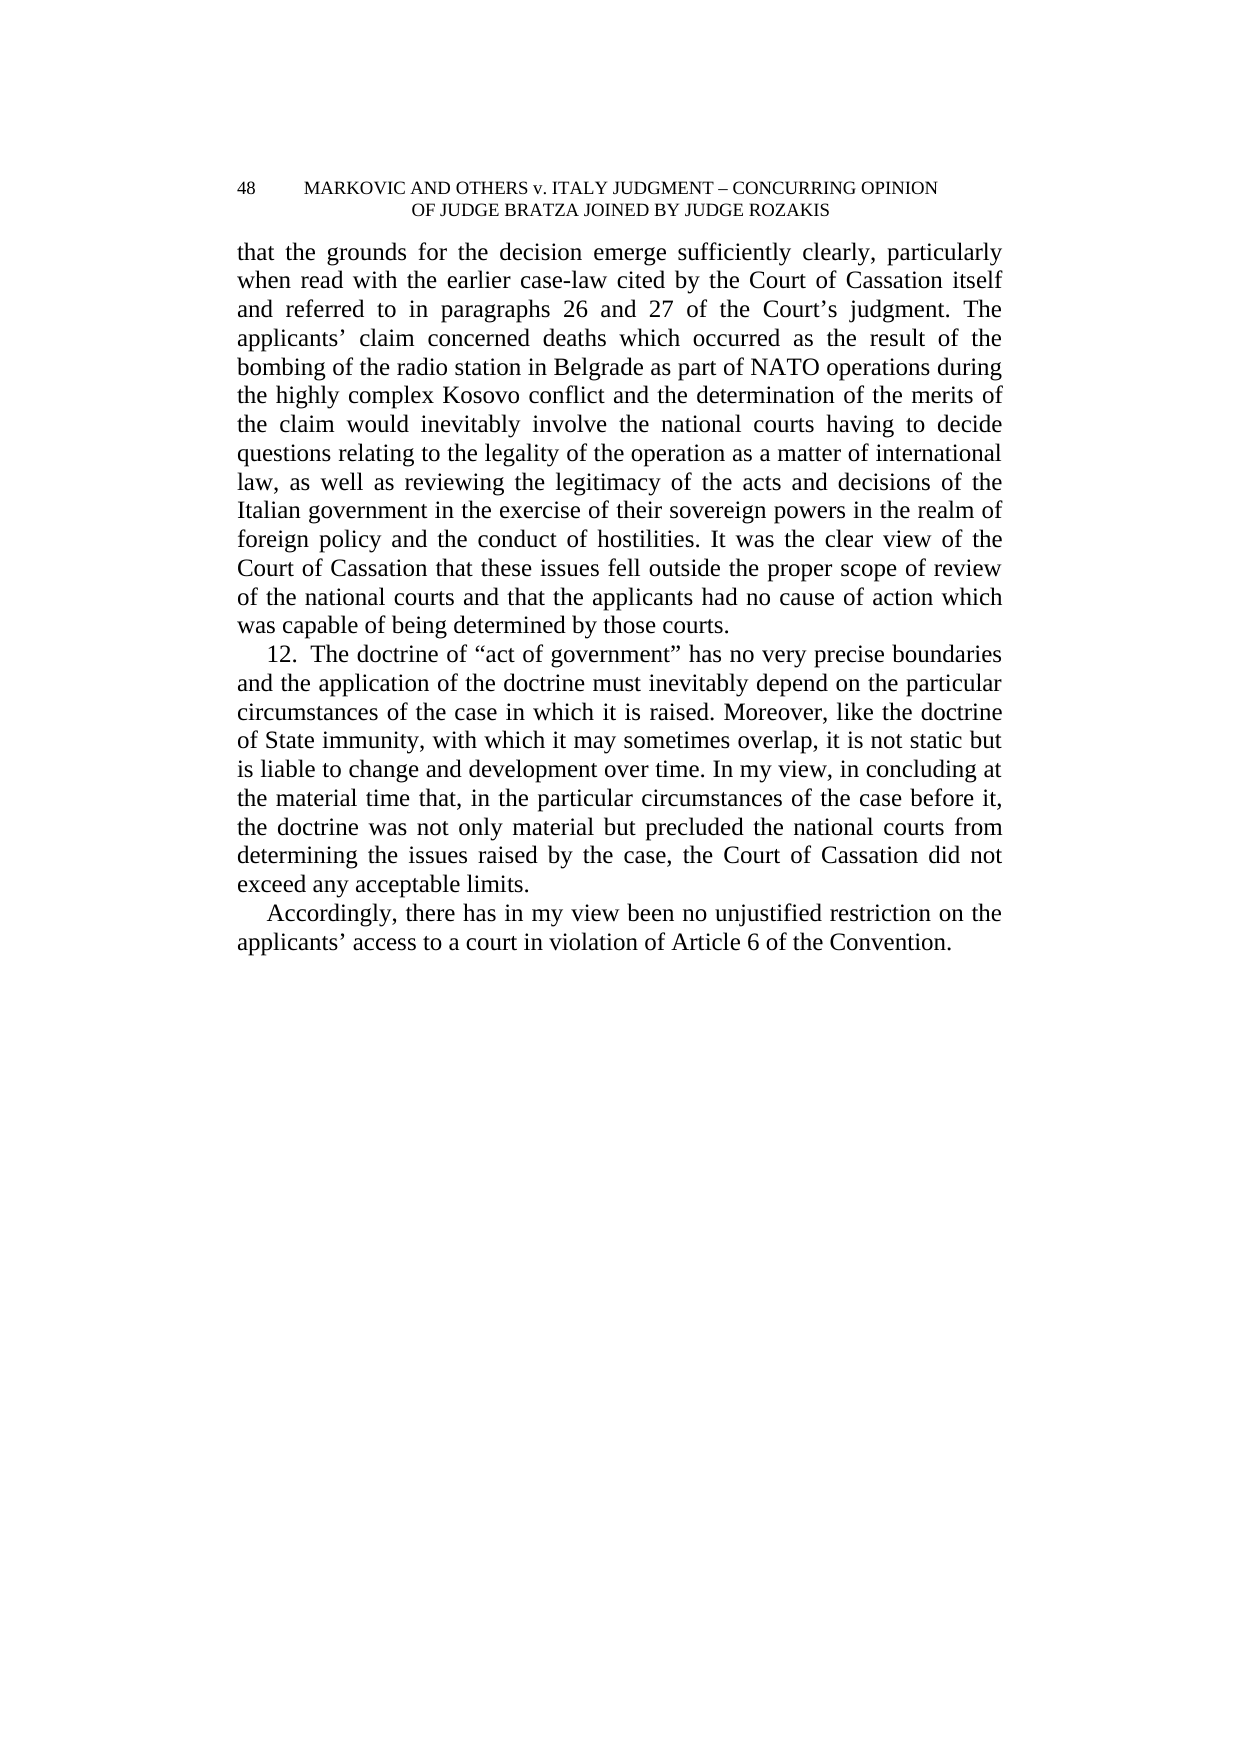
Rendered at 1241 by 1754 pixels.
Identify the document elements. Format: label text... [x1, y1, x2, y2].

text 12. The doctrine of “act of government” has no very precise boundaries and the application of the doctrine must inevitably depend on the particular circumstances of the case in which it is raised. Moreover, like the doctrine of State immunity, with which it may sometimes overlap, it is not static but is liable to change and development over time. In my view, in concluding at the material time that, in the particular circumstances of the case before it, the doctrine was not only material but precluded the national courts from determining the issues raised by the case, the Court of Cassation did not exceed any acceptable limits. [237, 639, 1003, 898]
text Accordingly, there has in my view been no unjustified restriction on the applicants’ access to a court in violation of Article 6 of the Convention. [237, 898, 1003, 956]
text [237, 237, 1003, 639]
